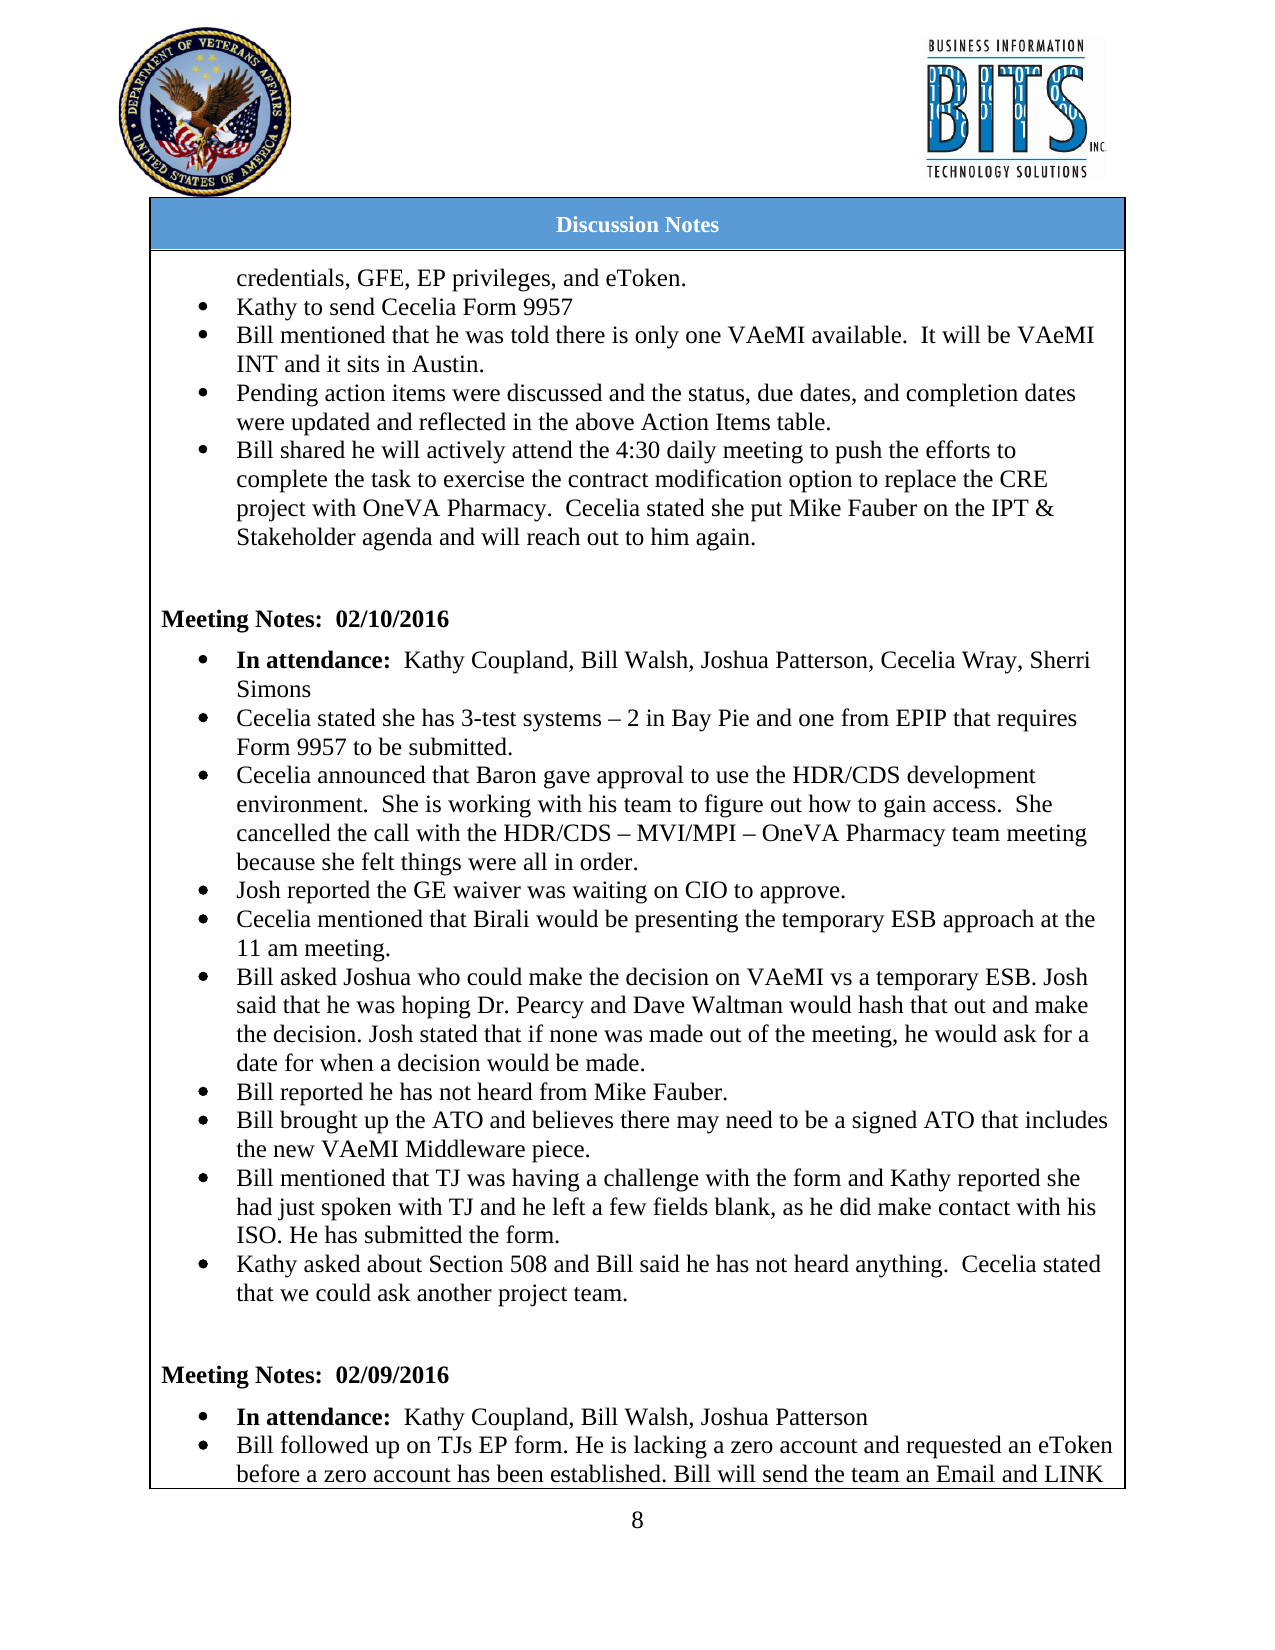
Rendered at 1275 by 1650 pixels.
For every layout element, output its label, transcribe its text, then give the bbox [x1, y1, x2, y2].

picture [921, 37, 1107, 180]
picture [118, 27, 292, 197]
table_header Discussion Notes [151, 198, 1124, 249]
